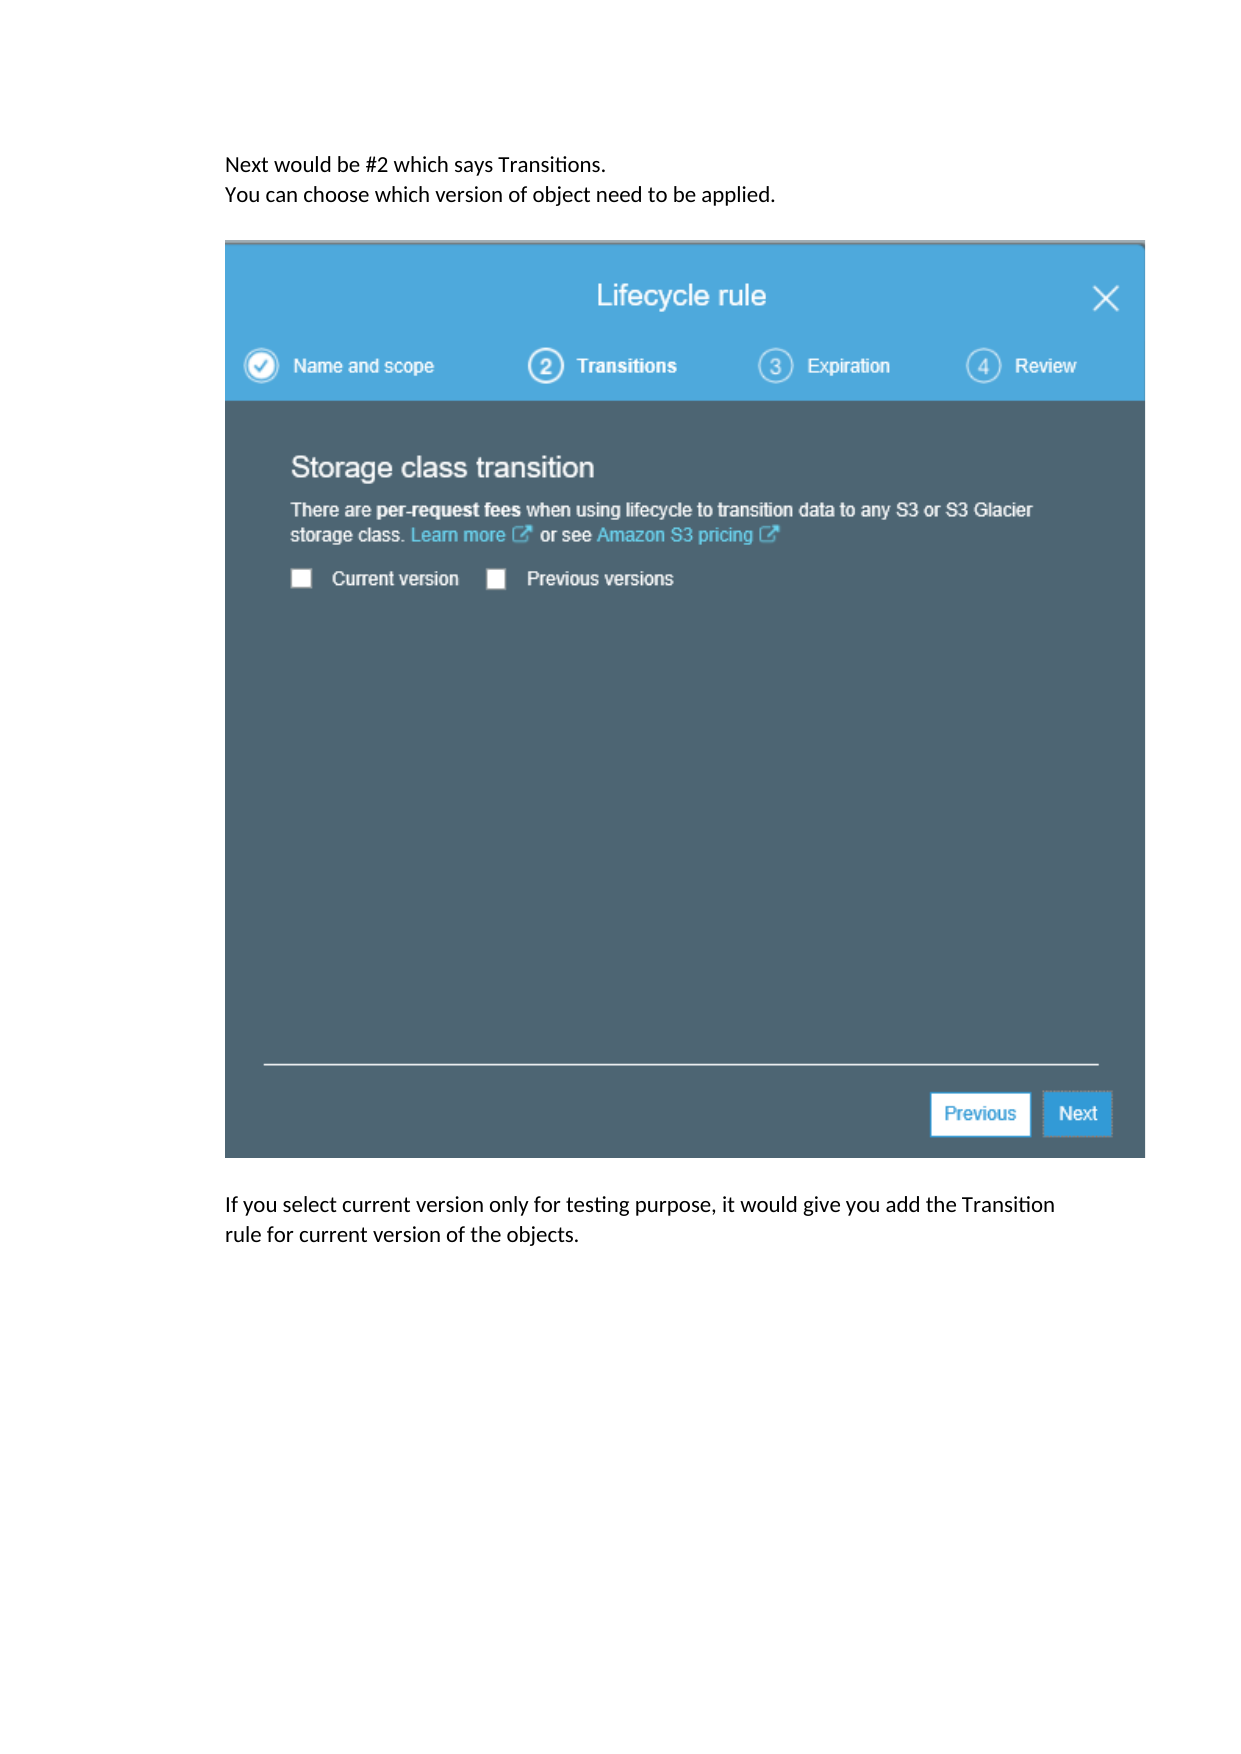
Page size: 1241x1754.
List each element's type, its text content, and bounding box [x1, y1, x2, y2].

picture [225, 240, 1146, 1158]
list You can choose which version of object need to be applied. [225, 180, 1090, 208]
list If you select current version only for testing purpose, it would give you add the Transition rule for current version of the objects. [225, 1190, 1090, 1248]
list Next would be #2 which says Transitions. [225, 150, 1090, 178]
